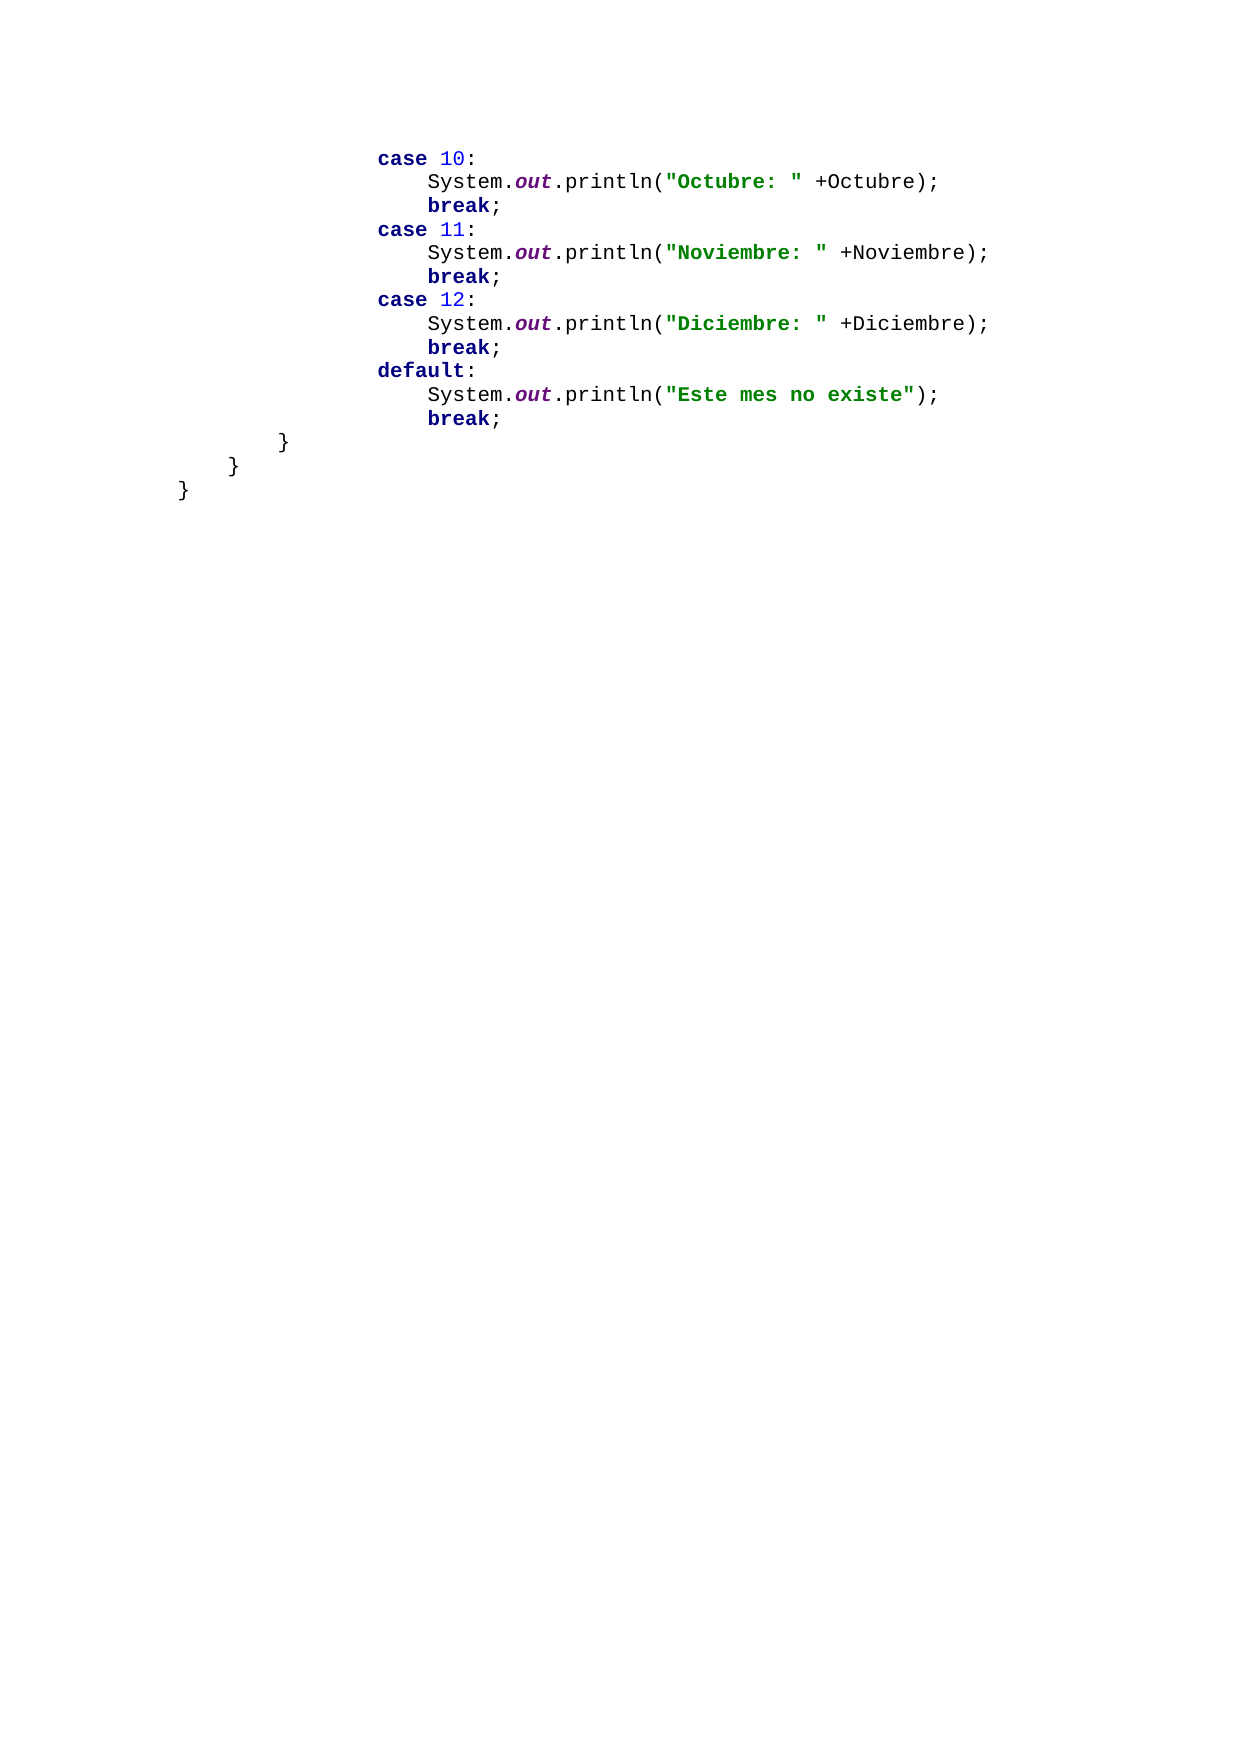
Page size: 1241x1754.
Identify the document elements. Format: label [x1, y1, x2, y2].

text [177, 148, 1063, 502]
